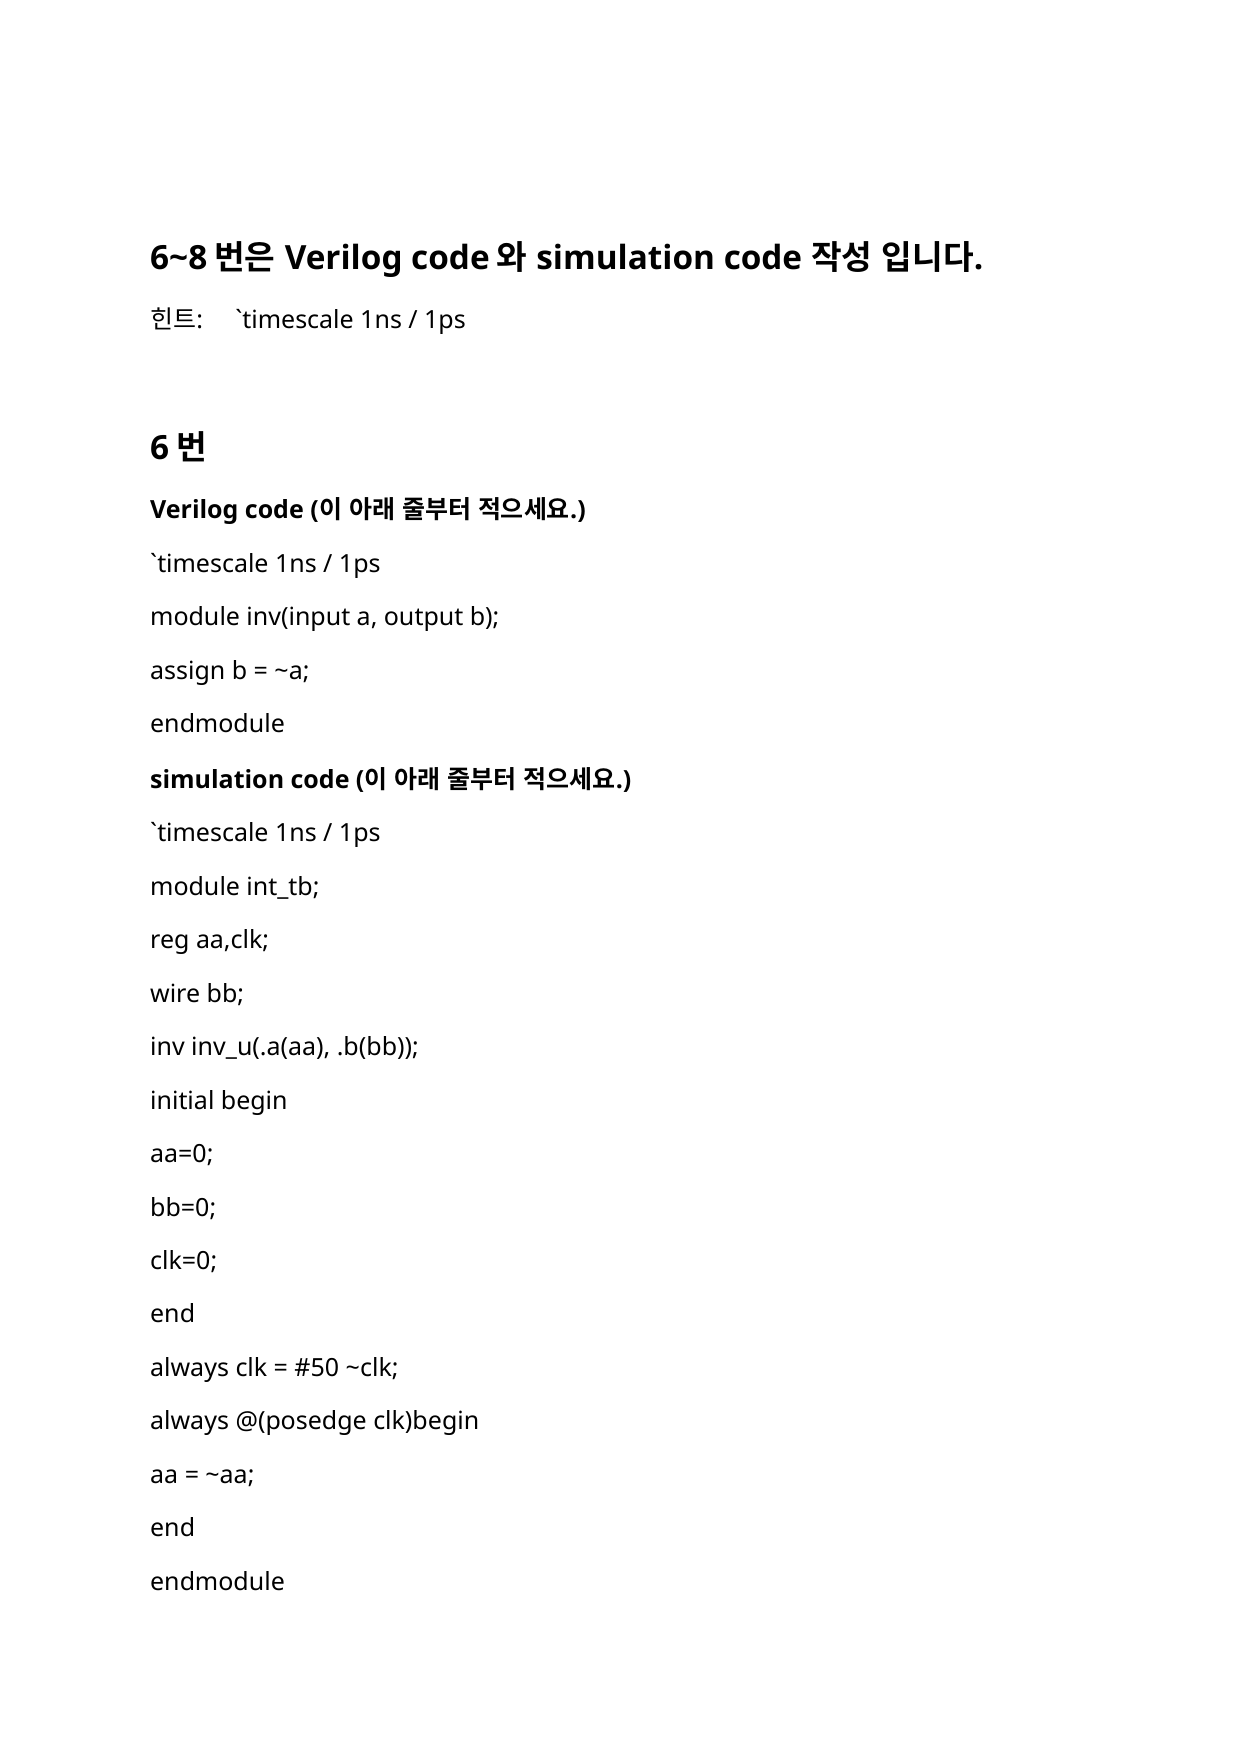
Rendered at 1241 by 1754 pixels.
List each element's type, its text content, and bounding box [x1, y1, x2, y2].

list module int_tb; [150, 868, 1090, 903]
list assign b = ~a; [150, 652, 1090, 687]
list inv inv_u(.a(aa), .b(bb)); [150, 1029, 1090, 1063]
list endmodule [150, 706, 1090, 740]
list initial begin [150, 1082, 1090, 1116]
list clk=0; [150, 1243, 1090, 1277]
list 6~8번은 Verilog code와 simulation code 작성 입니다. [150, 231, 1090, 279]
list module inv(input a, output b); [150, 599, 1090, 633]
list `timescale 1ns / 1ps [150, 546, 1090, 580]
list `timescale 1ns / 1ps [150, 815, 1090, 849]
list Verilog code (이 아래 줄부터 적으세요.) [150, 490, 1090, 526]
list 6번 [150, 421, 1090, 469]
list simulation code (이 아래 줄부터 적으세요.) [150, 759, 1090, 796]
list end [150, 1510, 1090, 1544]
list reg aa,clk; [150, 922, 1090, 956]
list bb=0; [150, 1189, 1090, 1223]
list aa = ~aa; [150, 1456, 1090, 1490]
list 힌트: `timescale 1ns / 1ps [150, 299, 1090, 336]
list always @(posedge clk)begin [150, 1403, 1090, 1437]
list end [150, 1296, 1090, 1330]
list endmodule [150, 1563, 1090, 1597]
list always clk = #50 ~clk; [150, 1349, 1090, 1383]
list aa=0; [150, 1136, 1090, 1170]
list wire bb; [150, 975, 1090, 1009]
